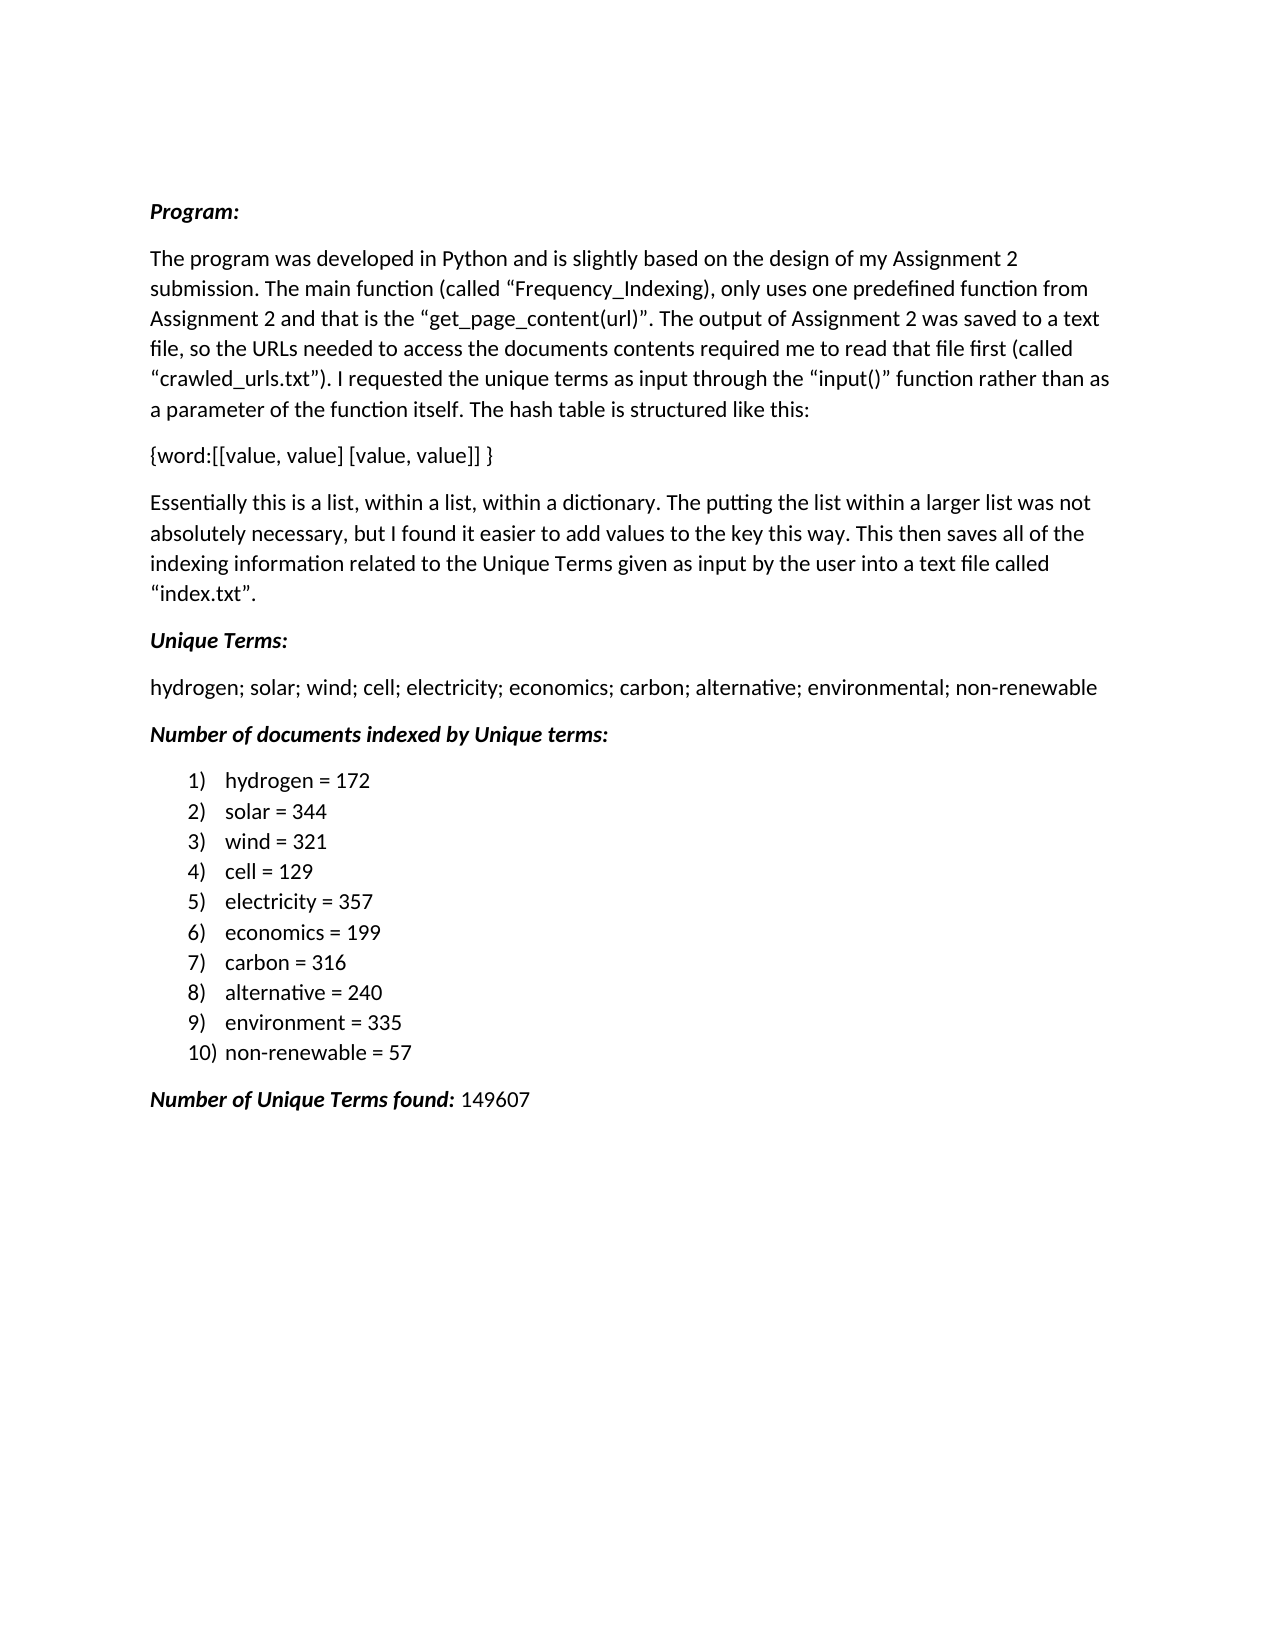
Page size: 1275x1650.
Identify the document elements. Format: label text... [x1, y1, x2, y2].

text Essentially this is a list, within a list, within a dictionary. The putting the list within a larger list was not absolutely necessary, but I found it easier to add values to the key this way. This then saves all of the indexing information related to the Unique Terms given as input by the user into a text file called “index.txt”. [150, 488, 1125, 607]
list wind = 321 [187, 827, 1125, 855]
text Unique Terms: [150, 626, 1125, 654]
list hydrogen = 172 [187, 767, 1125, 795]
list electricity = 357 [187, 887, 1125, 916]
text Program: [150, 197, 1125, 225]
list environment = 335 [187, 1008, 1125, 1036]
text Number of Unique Terms found: 149607 [150, 1085, 1125, 1113]
text Number of documents indexed by Unique terms: [150, 720, 1125, 748]
list carbon = 316 [187, 948, 1125, 976]
list cell = 129 [187, 857, 1125, 885]
list alternative = 240 [187, 978, 1125, 1006]
text The program was developed in Python and is slightly based on the design of my Assignment 2 submission. The main function (called “Frequency_Indexing), only uses one predefined function from Assignment 2 and that is the “get_page_content(url)”. The output of Assignment 2 was saved to a text file, so the URLs needed to access the documents contents required me to read that file first (called “crawled_urls.txt”). I requested the unique terms as input through the “input()” function rather than as a parameter of the function itself. The hash table is structured like this: [150, 244, 1125, 423]
text {word:[[value, value] [value, value]] } [150, 442, 1125, 470]
list solar = 344 [187, 797, 1125, 825]
list economics = 199 [187, 918, 1125, 946]
list non-renewable = 57 [187, 1038, 1125, 1067]
text hydrogen; solar; wind; cell; electricity; economics; carbon; alternative; environmental; non-renewable [150, 673, 1125, 701]
